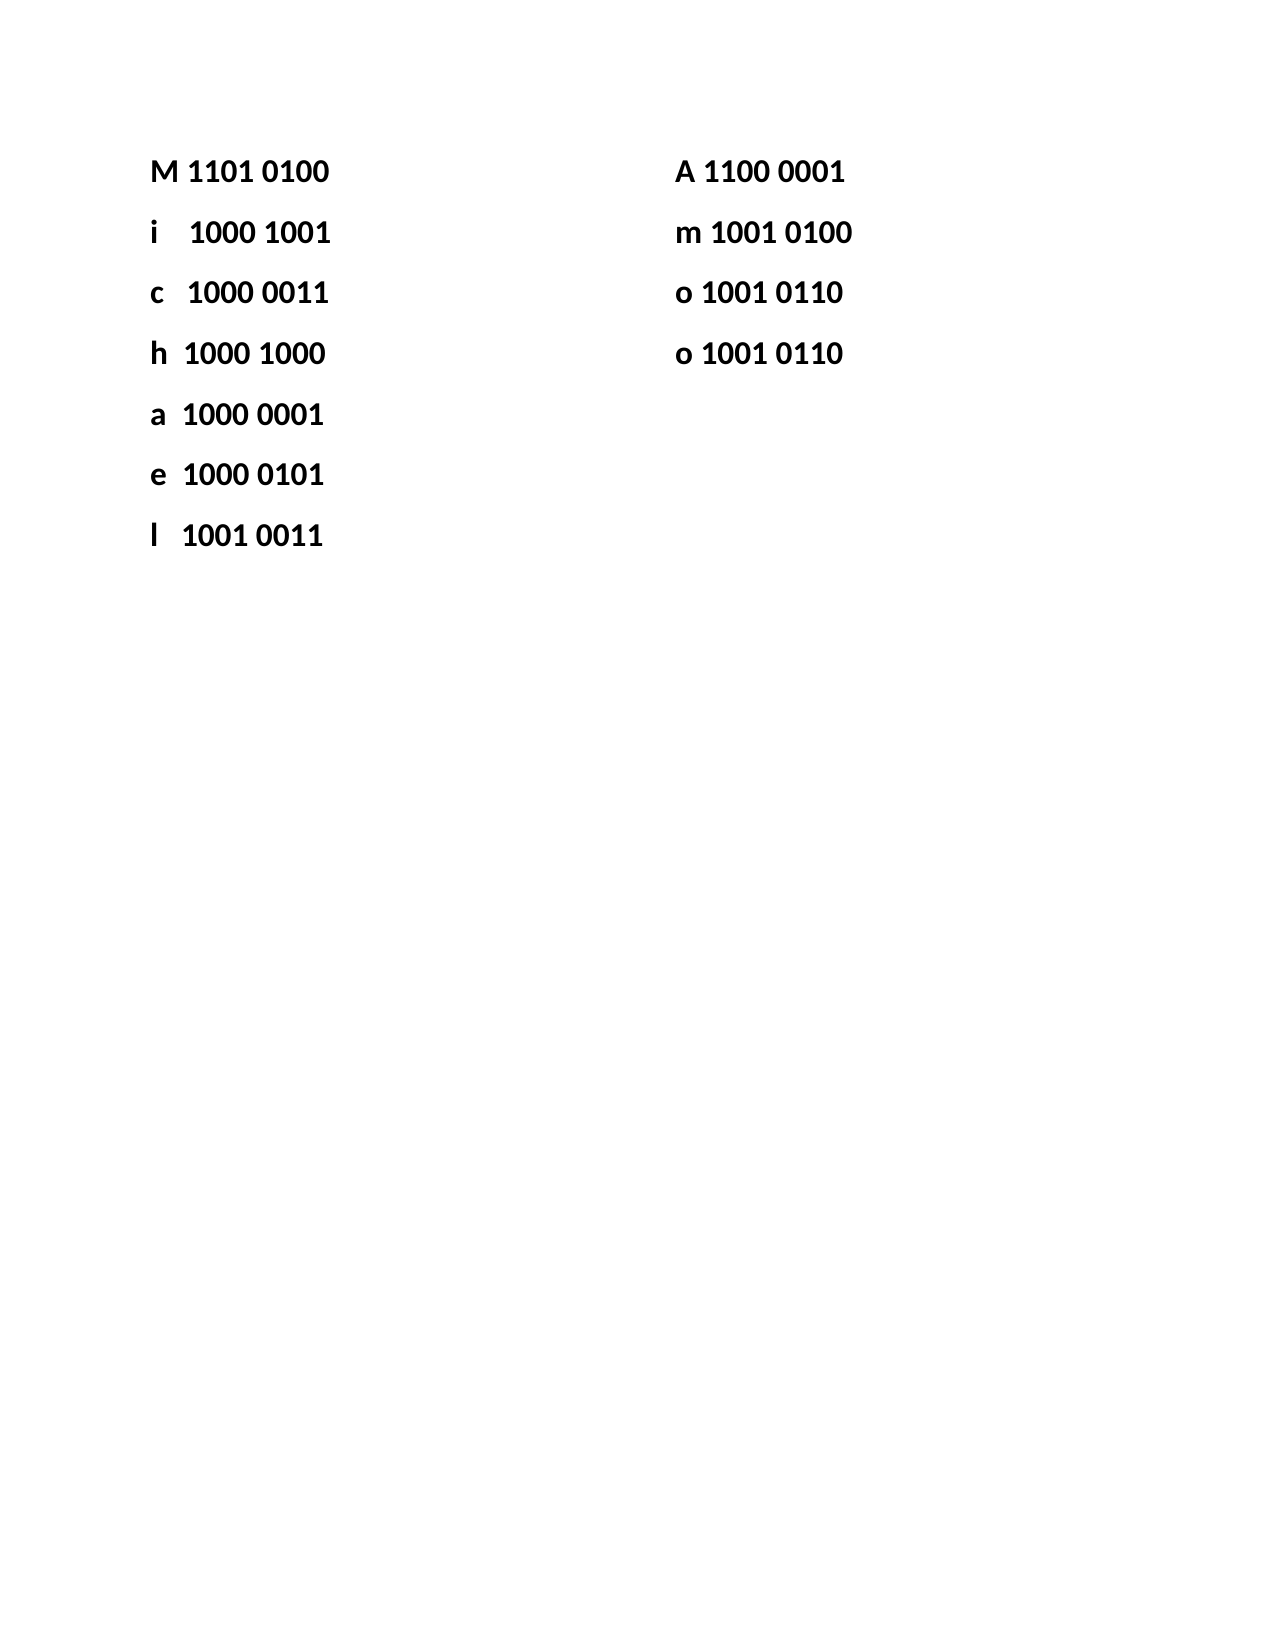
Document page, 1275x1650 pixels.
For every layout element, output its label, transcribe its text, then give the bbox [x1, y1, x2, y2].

text i 1000 1001 m 1001 0100 [150, 211, 1125, 251]
text c 1000 0011 o 1001 0110 [150, 271, 1125, 312]
text a 1000 0001 [150, 392, 1125, 433]
text h 1000 1000 o 1001 0110 [150, 332, 1125, 373]
text e 1000 0101 [150, 453, 1125, 494]
text M 1101 0100 A 1100 0001 [150, 150, 1125, 191]
text l 1001 0011 [150, 514, 1125, 554]
